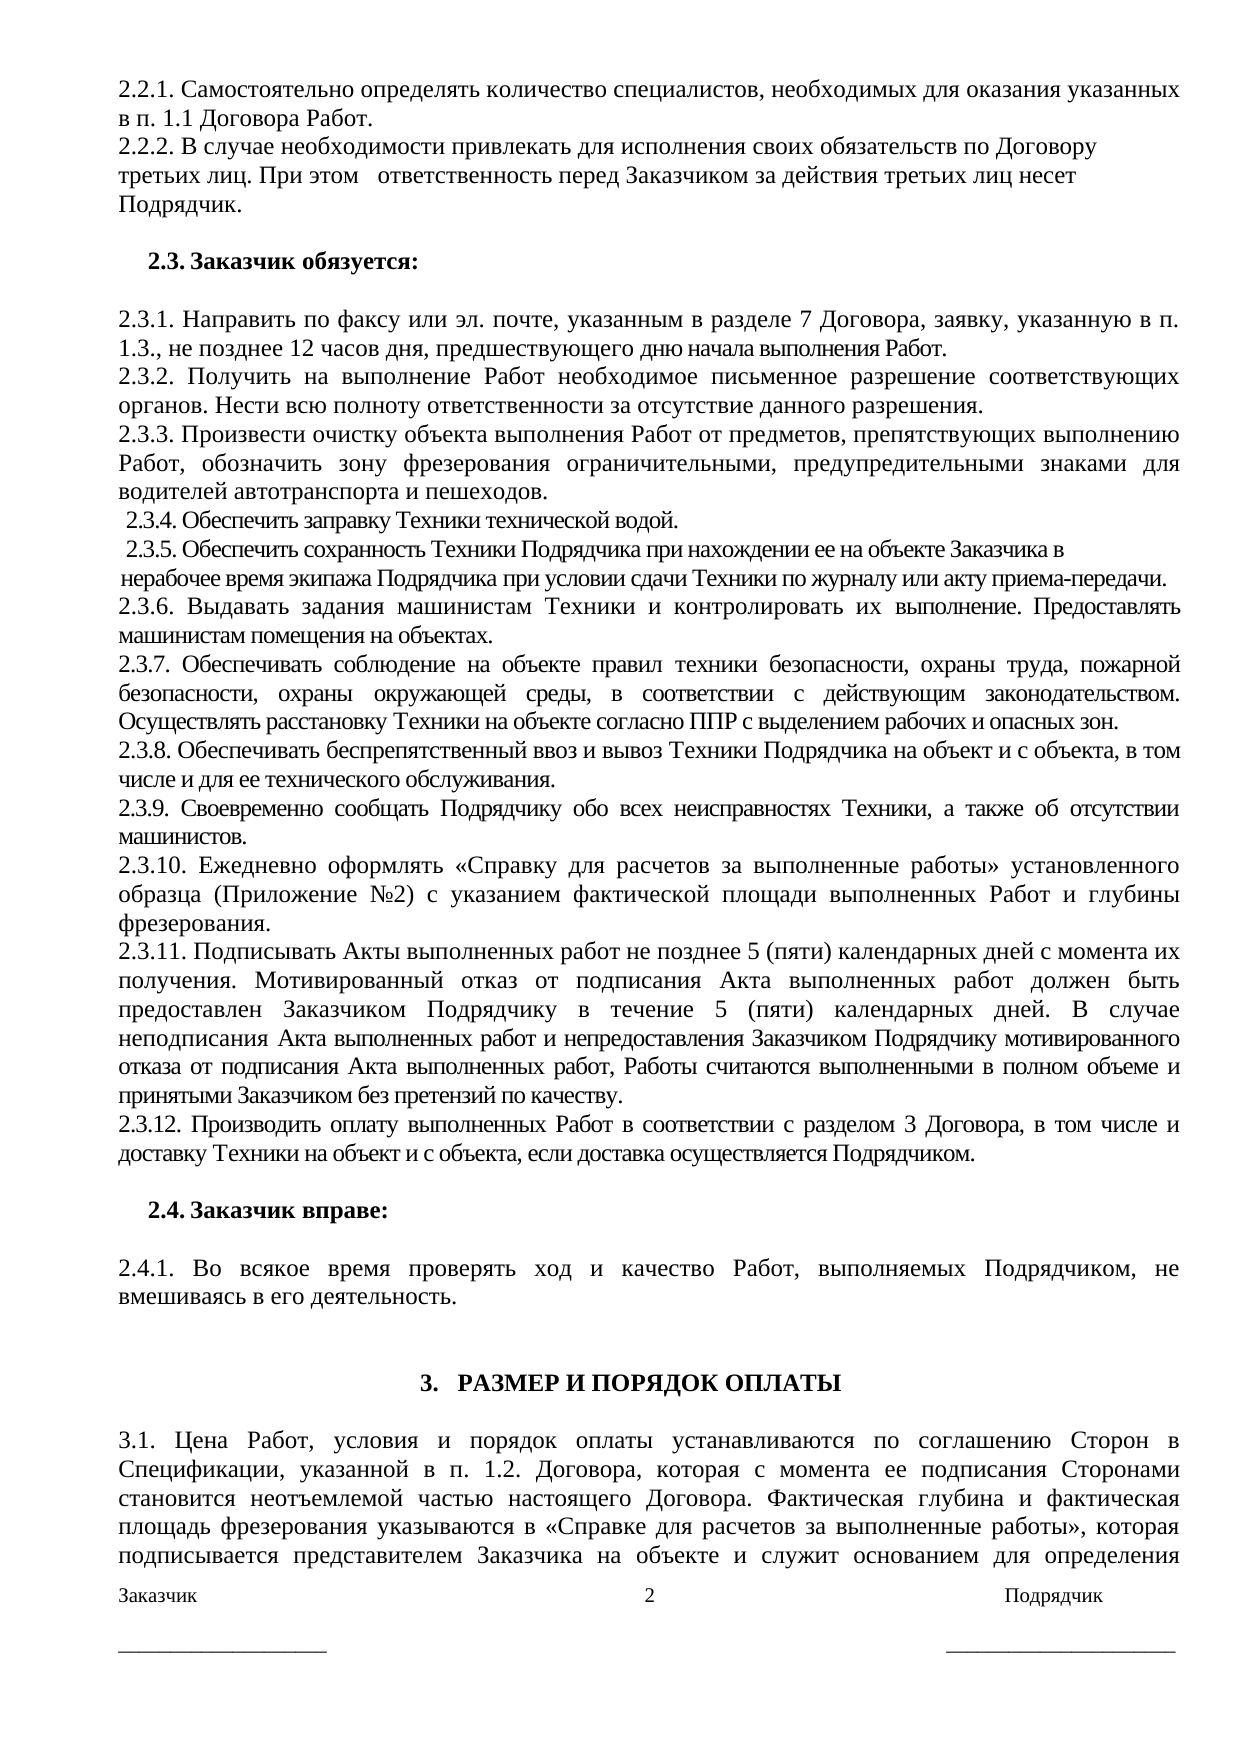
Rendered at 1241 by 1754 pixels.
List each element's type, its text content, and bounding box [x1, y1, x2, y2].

text 2.2.1. Самостоятельно определять количество специалистов, необходимых для оказания указанных в п. 1.1 Договора Работ. [118, 74, 1181, 131]
text 2.2.2. В случае необходимости привлекать для исполнения своих обязательств по Договору третьих лиц. При этом ответственность перед Заказчиком за действия третьих лиц несет Подрядчик. [118, 131, 1181, 218]
list Заказчик вправе: [148, 1195, 1181, 1224]
text 2.3.11. Подписывать Акты выполненных работ не позднее 5 (пяти) календарных дней с момента их получения. Мотивированный отказ от подписания Акта выполненных работ должен быть предоставлен Заказчиком Подрядчику в течение 5 (пяти) календарных дней. В случае неподписания Акта выполненных работ и непредоставления Заказчиком Подрядчику мотивированного отказа от подписания Акта выполненных работ, Работы считаются выполненными в полном объеме и принятыми Заказчиком без претензий по качеству. [118, 936, 1181, 1109]
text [118, 1425, 1181, 1569]
text 2.3.2. Получить на выполнение Работ необходимое письменное разрешение соответствующих органов. Нести всю полноту ответственности за отсутствие данного разрешения. [118, 361, 1181, 419]
text 2.3.5. Обеспечить сохранность Техники Подрядчика при нахождении ее на объекте Заказчика в [88, 534, 1181, 563]
text 2.3.7. Обеспечивать соблюдение на объекте правил техники безопасности, охраны труда, пожарной безопасности, охраны окружающей среды, в соответствии с действующим законодательством. Осуществлять расстановку Техники на объекте согласно ППР с выделением рабочих и опасных зон. [118, 649, 1181, 735]
text 2.3.12. Производить оплату выполненных Работ в соответствии с разделом 3 Договора, в том числе и доставку Техники на объект и с объекта, если доставка осуществляется Подрядчиком. [118, 1109, 1181, 1166]
text 2.4.1. Во всякое время проверять ход и качество Работ, выполняемых Подрядчиком, не вмешиваясь в его деятельность. [118, 1253, 1181, 1310]
text 2.3.8. Обеспечивать беспрепятственный ввоз и вывоз Техники Подрядчика на объект и с объекта, в том числе и для ее технического обслуживания. [118, 735, 1181, 793]
text 2.3.1. Направить по факсу или эл. почте, указанным в разделе 7 Договора, заявку, указанную в п. 1.3., не позднее 12 часов дня, предшествующего дню начала выполнения Работ. [118, 304, 1181, 361]
list РАЗМЕР И ПОРЯДОК ОПЛАТЫ [81, 1368, 1181, 1396]
text 2.3.3. Произвести очистку объекта выполнения Работ от предметов, препятствующих выполнению Работ, обозначить зону фрезерования ограничительными, предупредительными знаками для водителей автотранспорта и пешеходов. [118, 419, 1181, 505]
text 2.3.6. Выдавать задания машинистам Техники и контролировать их выполнение. Предоставлять машинистам помещения на объектах. [118, 591, 1181, 649]
text нерабочее время экипажа Подрядчика при условии сдачи Техники по журналу или акту приема-передачи. [88, 563, 1181, 591]
list Заказчик обязуется: [148, 246, 1181, 275]
text 2.3.9. Своевременно сообщать Подрядчику обо всех неисправностях Техники, а также об отсутствии машинистов. [118, 793, 1181, 850]
text 2.3.10. Ежедневно оформлять «Справку для расчетов за выполненные работы» установленного образца (Приложение №2) с указанием фактической площади выполненных Работ и глубины фрезерования. [118, 850, 1181, 936]
text 2.3.4. Обеспечить заправку Техники технической водой. [88, 505, 1181, 534]
